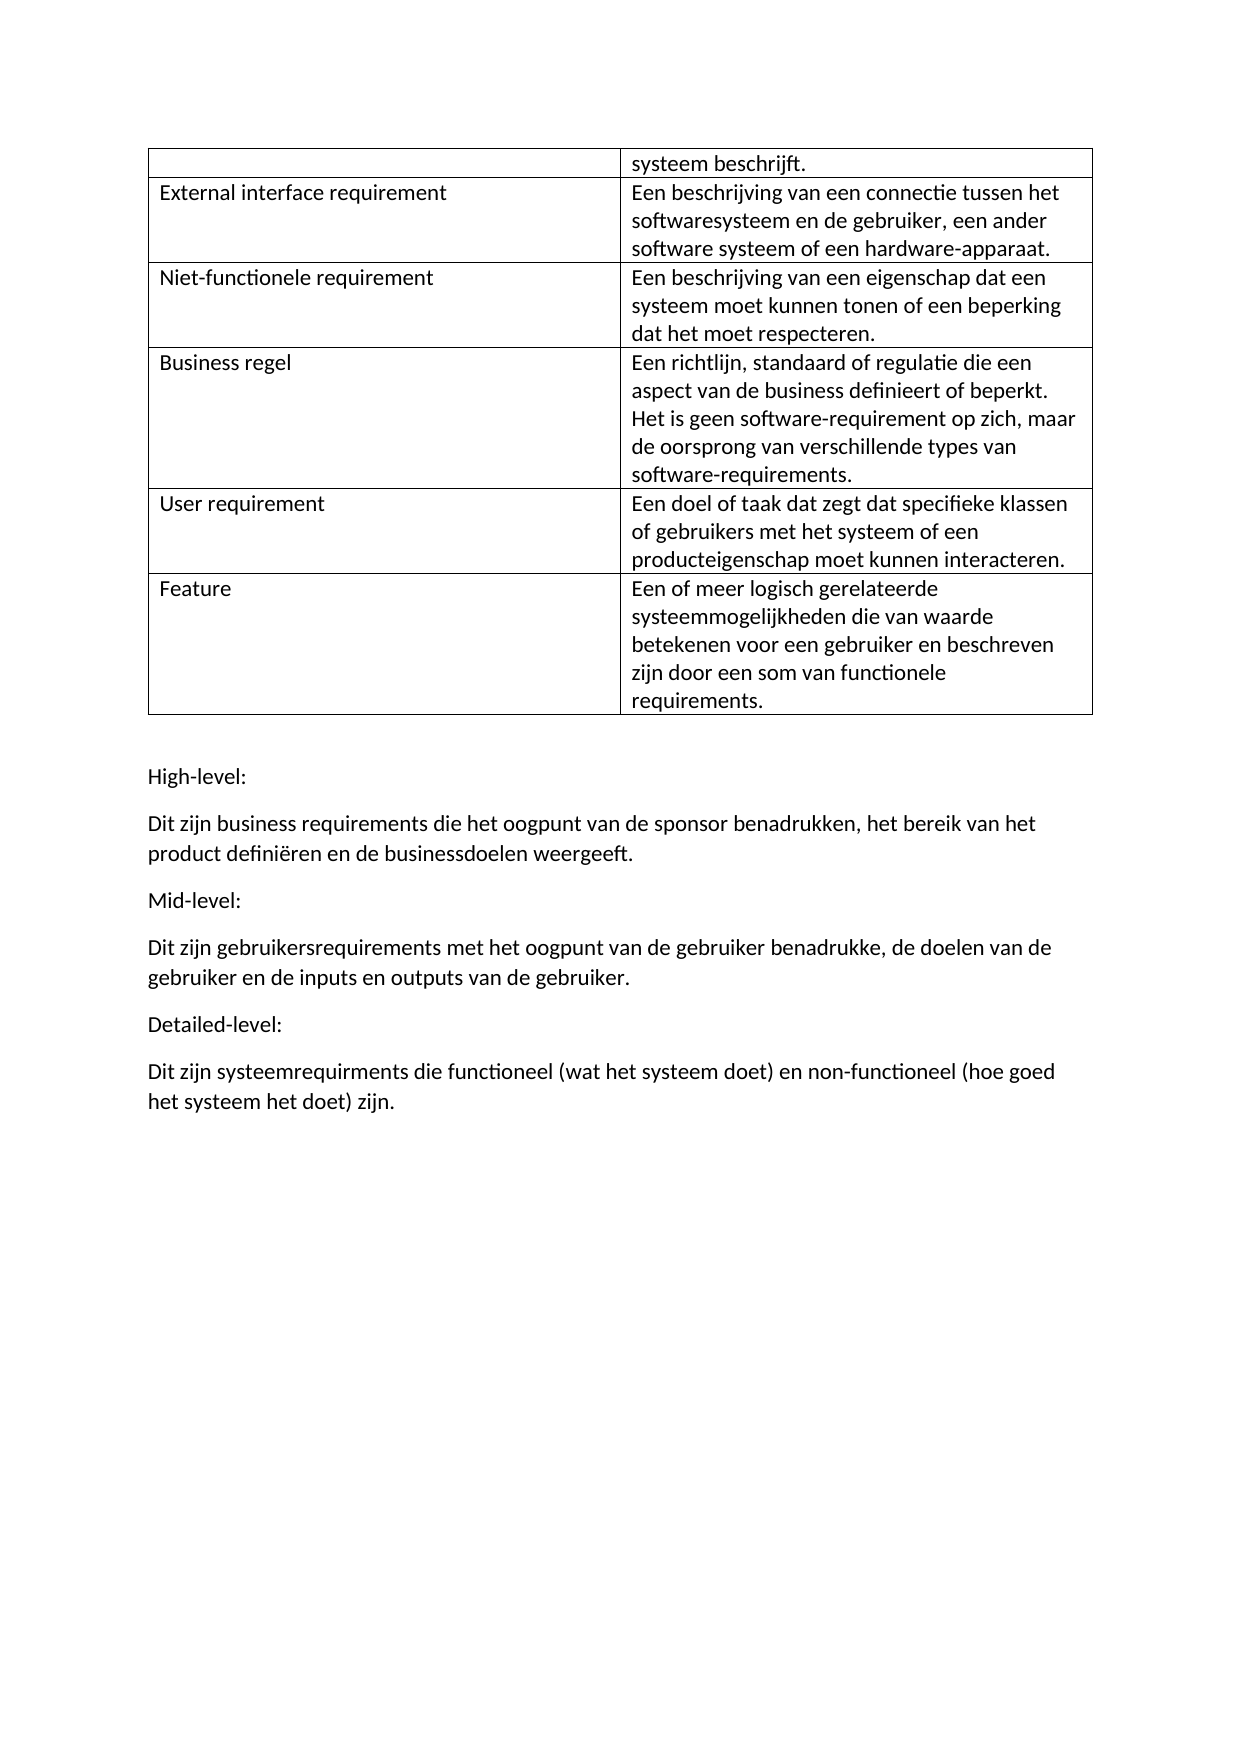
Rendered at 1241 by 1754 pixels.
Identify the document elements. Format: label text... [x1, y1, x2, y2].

table_cell User requirement [149, 489, 620, 573]
table_cell Business regel [149, 348, 620, 488]
table_cell Een beschrijving van een eigenschap dat een systeem moet kunnen tonen of een beperking dat het moet respecteren. [621, 263, 1092, 347]
table_cell Niet-functionele requirement [149, 263, 620, 347]
table_cell Een richtlijn, standaard of regulatie die een aspect van de business definieert of beperkt. Het is geen software-requirement op zich, maar de oorsprong van verschillende types van software-requirements. [621, 348, 1092, 488]
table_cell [149, 149, 620, 177]
text Dit zijn gebruikersrequirements met het oogpunt van de gebruiker benadrukke, de doelen van de gebruiker en de inputs en outputs van de gebruiker. [148, 933, 1093, 991]
table_cell Feature [149, 574, 620, 714]
text Mid-level: [148, 886, 1093, 914]
table_cell External interface requirement [149, 178, 620, 262]
table_cell Een doel of taak dat zegt dat specifieke klassen of gebruikers met het systeem of een producteigenschap moet kunnen interacteren. [621, 489, 1092, 573]
text Detailed-level: [148, 1010, 1093, 1038]
text Dit zijn systeemrequirments die functioneel (wat het systeem doet) en non-functioneel (hoe goed het systeem het doet) zijn. [148, 1057, 1093, 1115]
table_cell Een beschrijving van een connectie tussen het softwaresysteem en de gebruiker, een ander software systeem of een hardware-apparaat. [621, 178, 1092, 262]
table_cell Een of meer logisch gerelateerde systeemmogelijkheden die van waarde betekenen voor een gebruiker en beschreven zijn door een som van functionele requirements. [621, 574, 1092, 714]
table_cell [621, 149, 1092, 177]
text Dit zijn business requirements die het oogpunt van de sponsor benadrukken, het bereik van het product definiëren en de businessdoelen weergeeft. [148, 809, 1093, 867]
text High-level: [148, 762, 1093, 790]
